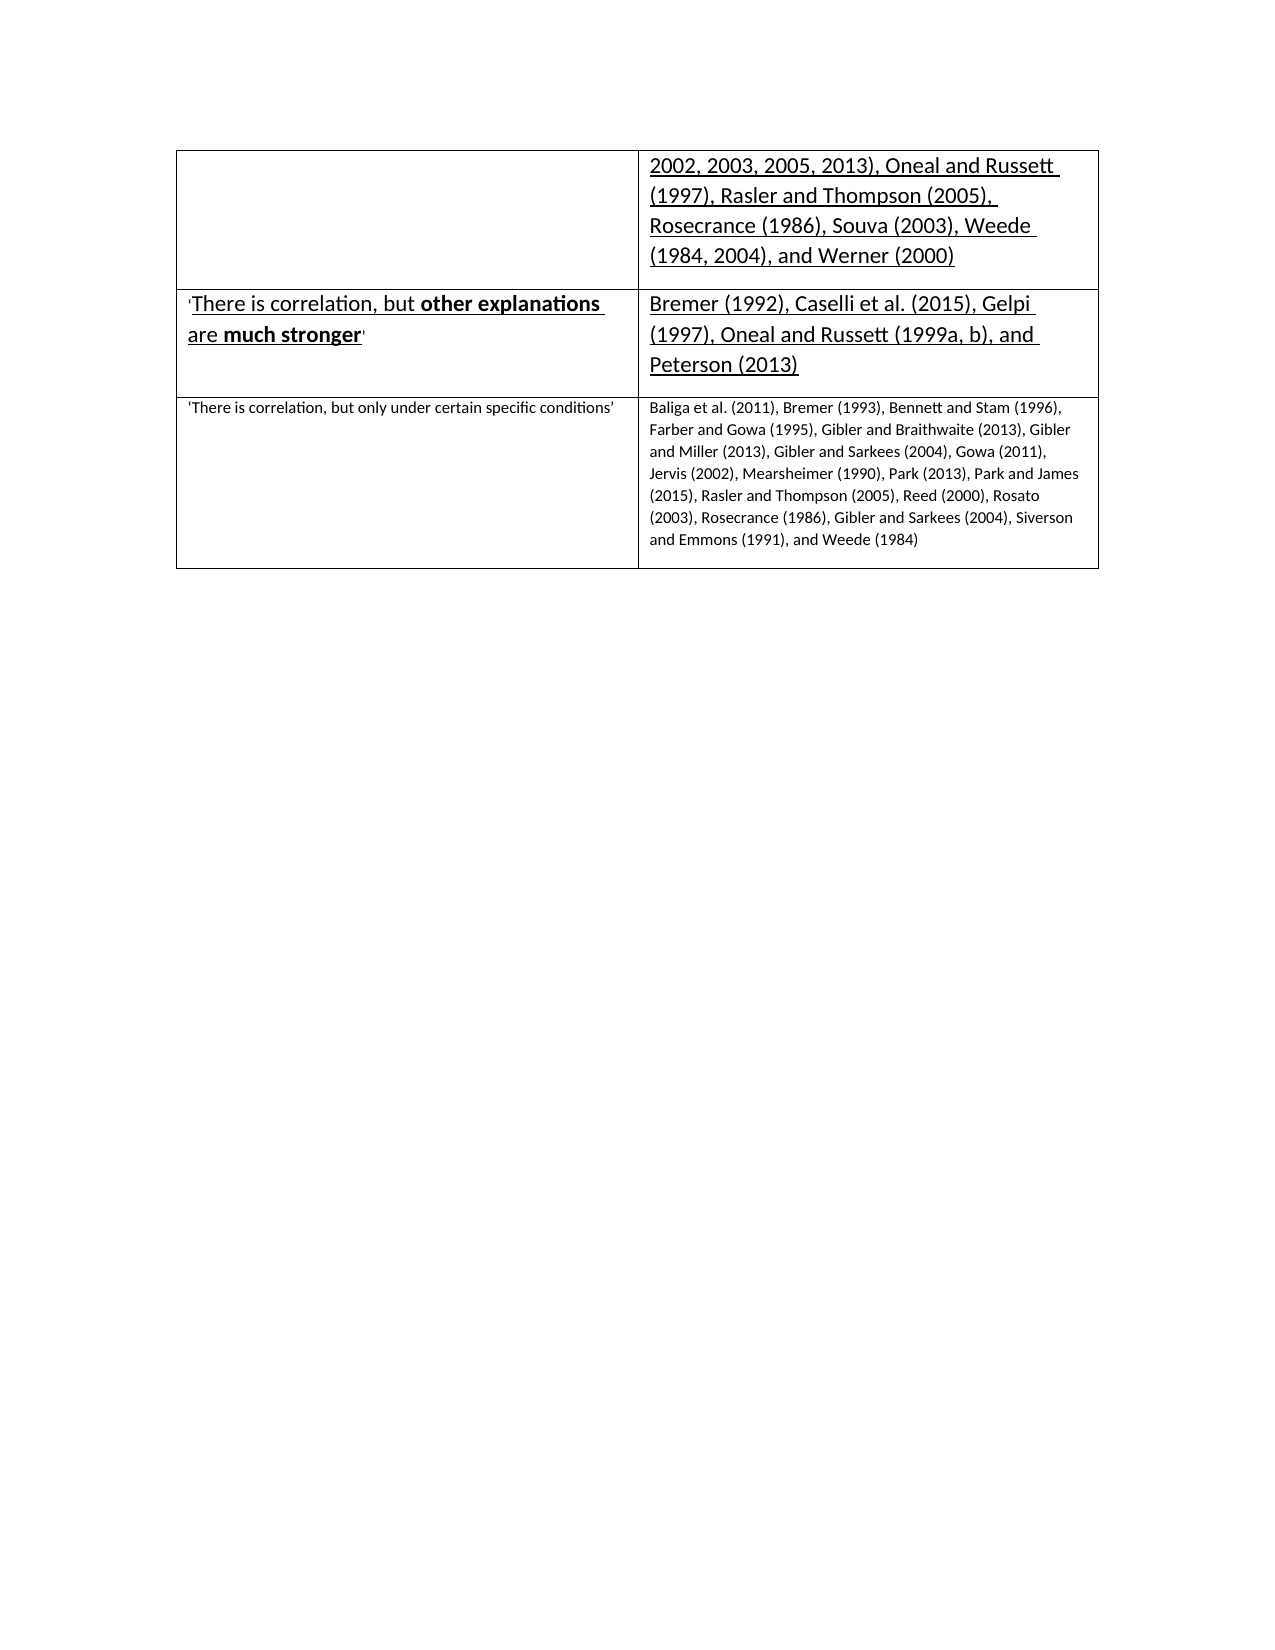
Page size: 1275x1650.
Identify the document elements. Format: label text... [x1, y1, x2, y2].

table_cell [639, 151, 1098, 288]
table_cell Bremer (1992), Caselli et al. (2015), Gelpi (1997), Oneal and Russett (1999a, b), and Peterson (2013) [639, 290, 1098, 397]
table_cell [177, 151, 638, 288]
table_cell Baliga et al. (2011), Bremer (1993), Bennett and Stam (1996), Farber and Gowa (1995), Gibler and Braithwaite (2013), Gibler and Miller (2013), Gibler and Sarkees (2004), Gowa (2011), Jervis (2002), Mearsheimer (1990), Park (2013), Park and James (2015), Rasler and Thompson (2005), Reed (2000), Rosato (2003), Rosecrance (1986), Gibler and Sarkees (2004), Siverson and Emmons (1991), and Weede (1984) [639, 398, 1098, 568]
table_cell ‘There is correlation, but only under certain specific conditions’ [177, 398, 638, 568]
table_cell ‘There is correlation, but other explanations are much stronger’ [177, 290, 638, 397]
